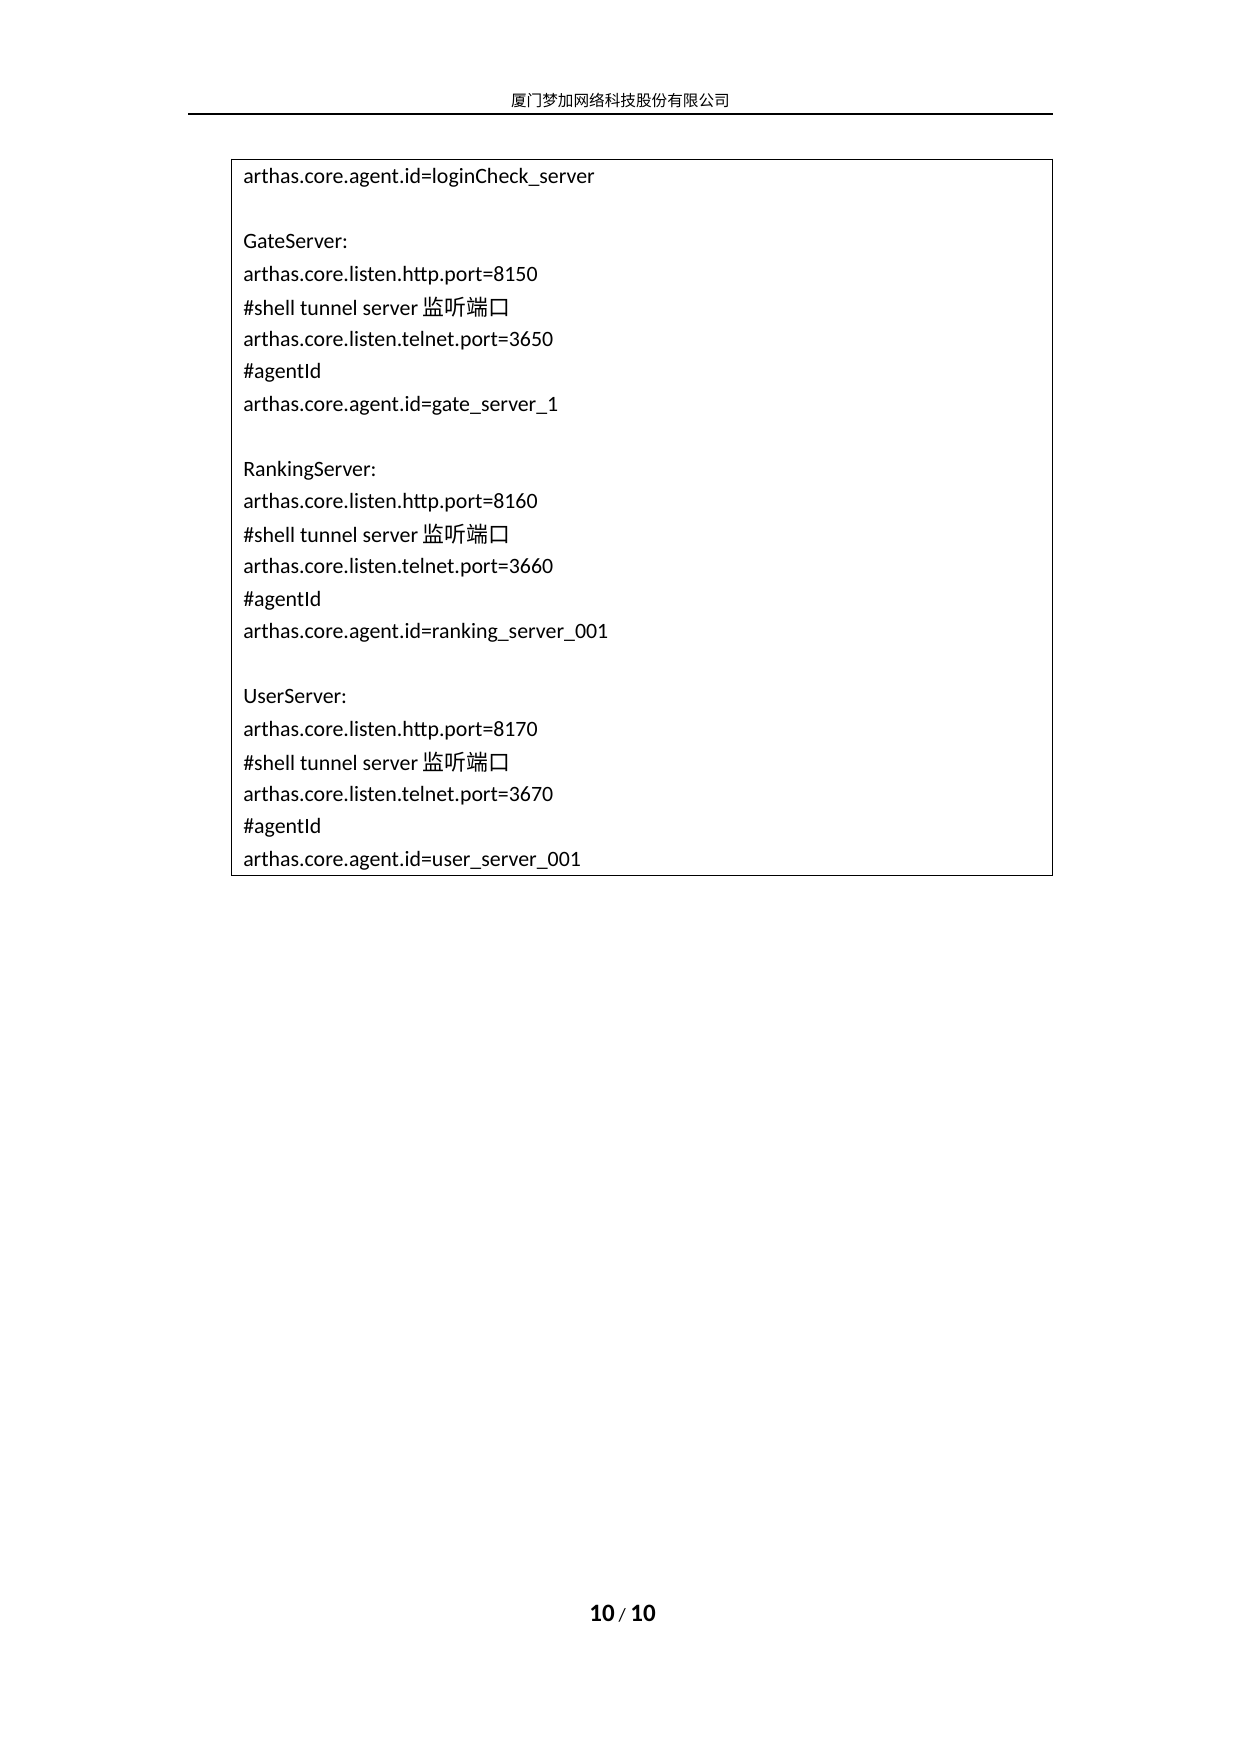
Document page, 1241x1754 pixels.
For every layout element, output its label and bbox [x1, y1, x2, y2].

table_header [232, 160, 1052, 874]
